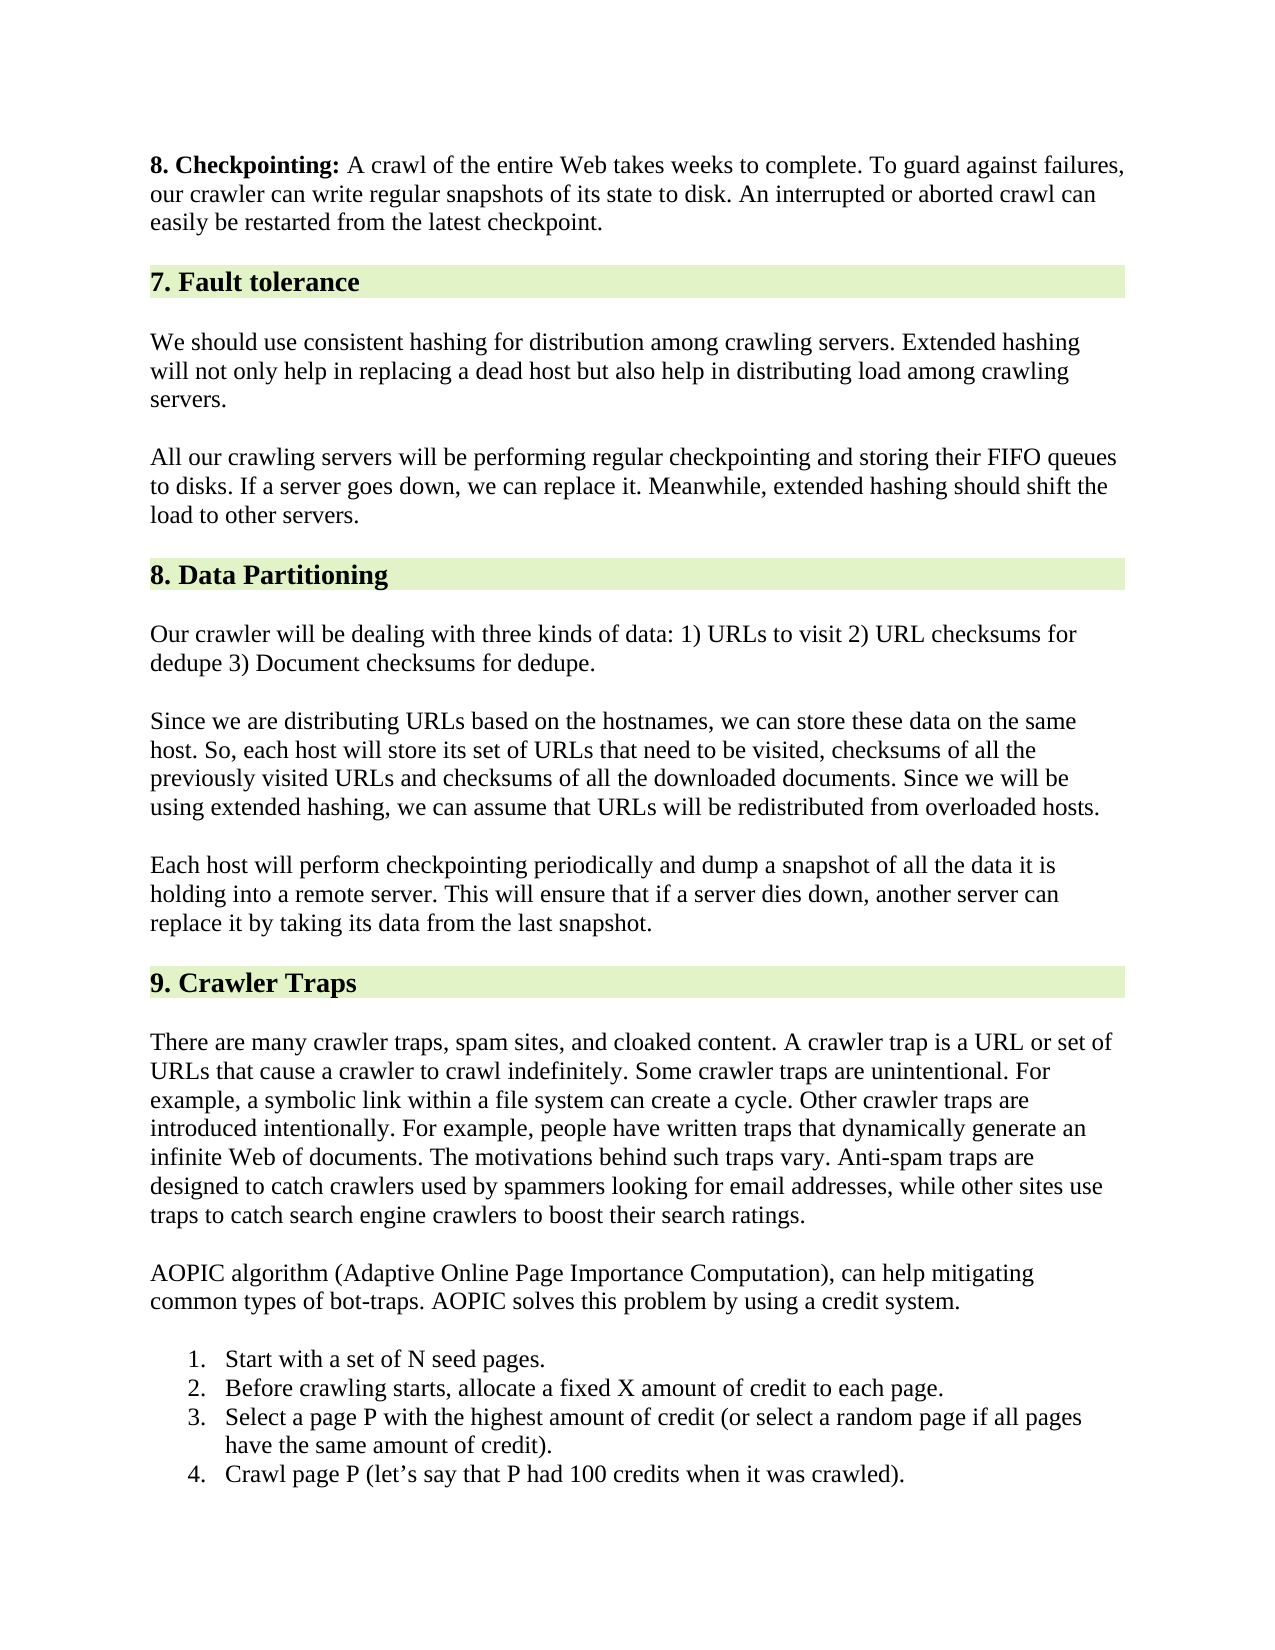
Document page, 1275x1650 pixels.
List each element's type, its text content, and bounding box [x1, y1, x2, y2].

text All our crawling servers will be performing regular checkpointing and storing their FIFO queues to disks. If a server goes down, we can replace it. Meanwhile, extended hashing should shift the load to other servers. [150, 442, 1125, 529]
text We should use consistent hashing for distribution among crawling servers. Extended hashing will not only help in replacing a dead host but also help in distributing load among crawling servers. [150, 327, 1125, 413]
text Since we are distributing URLs based on the hostnames, we can store these data on the same host. So, each host will store its set of URLs that need to be visited, checksums of all the previously visited URLs and checksums of all the downloaded documents. Since we will be using extended hashing, we can assume that URLs will be redistributed from overloaded hosts. [150, 706, 1125, 821]
list Select a page P with the highest amount of credit (or select a random page if all pages have the same amount of credit). [187, 1402, 1125, 1459]
text 8. Data Partitioning [150, 558, 1125, 590]
list Crawl page P (let’s say that P had 100 credits when it was crawled). [187, 1459, 1125, 1488]
text Each host will perform checkpointing periodically and dump a snapshot of all the data it is holding into a remote server. This will ensure that if a server dies down, another server can replace it by taking its data from the last snapshot. [150, 850, 1125, 936]
text AOPIC algorithm (Adaptive Online Page Importance Computation), can help mitigating common types of bot-traps. AOPIC solves this problem by using a credit system. [150, 1258, 1125, 1315]
text 7. Fault tolerance [150, 265, 1125, 298]
text 8. Checkpointing: A crawl of the entire Web takes weeks to complete. To guard against failures, our crawler can write regular snapshots of its state to disk. An interrupted or aborted crawl can easily be restarted from the latest checkpoint. [150, 150, 1125, 236]
list Start with a set of N seed pages. [187, 1344, 1125, 1373]
text 9. Crawler Traps [150, 966, 1125, 998]
text There are many crawler traps, spam sites, and cloaked content. A crawler trap is a URL or set of URLs that cause a crawler to crawl indefinitely. Some crawler traps are unintentional. For example, a symbolic link within a file system can create a cycle. Other crawler traps are introduced intentionally. For example, people have written traps that dynamically generate an infinite Web of documents. The motivations behind such traps vary. Anti-spam traps are designed to catch crawlers used by spammers looking for email addresses, while other sites use traps to catch search engine crawlers to boost their search ratings. [150, 1027, 1125, 1228]
text Our crawler will be dealing with three kinds of data: 1) URLs to visit 2) URL checksums for dedupe 3) Document checksums for dedupe. [150, 619, 1125, 677]
list Before crawling starts, allocate a fixed X amount of credit to each page. [187, 1373, 1125, 1402]
